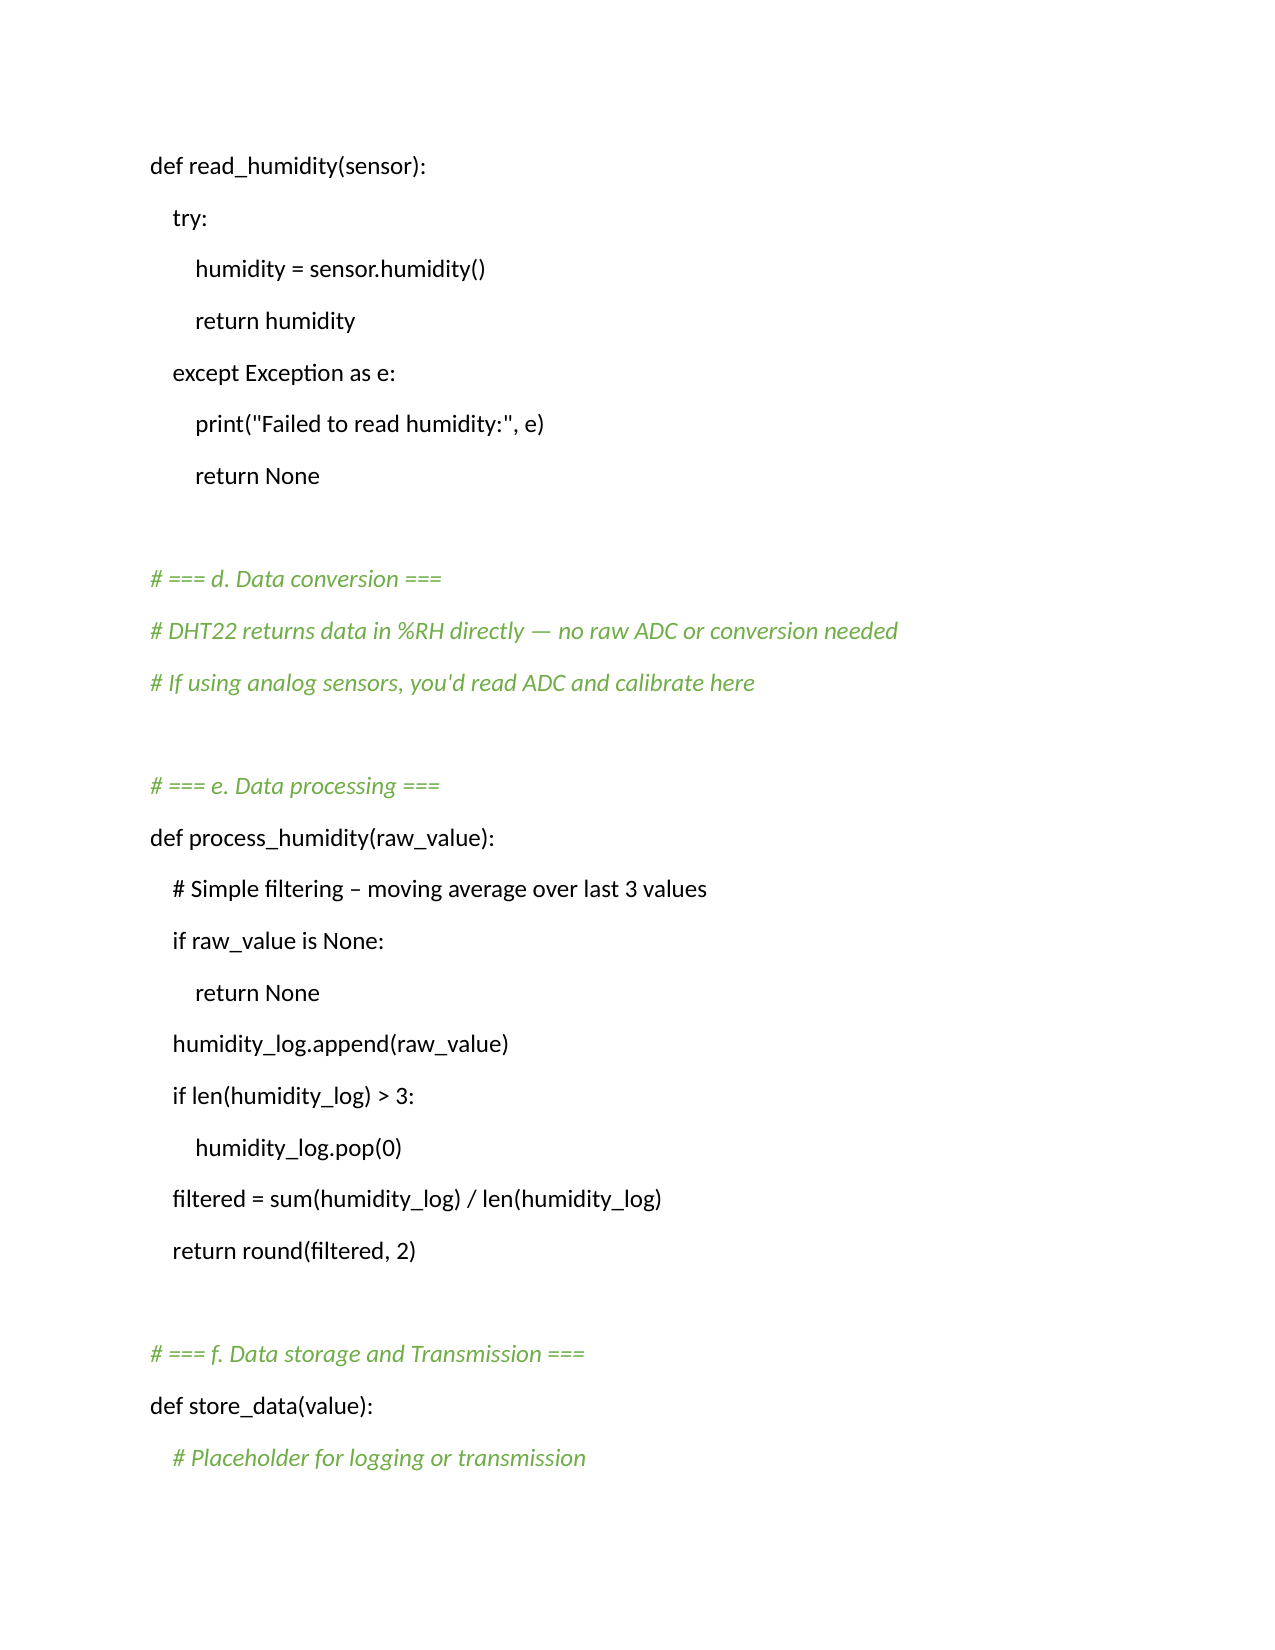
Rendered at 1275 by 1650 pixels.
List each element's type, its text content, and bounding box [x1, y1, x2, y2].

text # === d. Data conversion === [150, 563, 1125, 594]
text humidity_log.append(raw_value) [150, 1028, 1125, 1059]
text except Exception as e: [150, 357, 1125, 387]
text # === e. Data processing === [150, 770, 1125, 801]
text humidity = sensor.humidity() [150, 253, 1125, 284]
text humidity_log.pop(0) [150, 1132, 1125, 1162]
text # Simple filtering – moving average over last 3 values [150, 873, 1125, 904]
text filtered = sum(humidity_log) / len(humidity_log) [150, 1183, 1125, 1214]
text return None [150, 460, 1125, 491]
text # If using analog sensors, you'd read ADC and calibrate here [150, 667, 1125, 697]
text if len(humidity_log) > 3: [150, 1080, 1125, 1111]
text # Placeholder for logging or transmission [150, 1442, 1125, 1472]
text return round(filtered, 2) [150, 1235, 1125, 1266]
text return None [150, 977, 1125, 1007]
text return humidity [150, 305, 1125, 336]
text def read_humidity(sensor): [150, 150, 1125, 181]
text # DHT22 returns data in %RH directly — no raw ADC or conversion needed [150, 615, 1125, 646]
text try: [150, 202, 1125, 232]
text def process_humidity(raw_value): [150, 822, 1125, 852]
text # === f. Data storage and Transmission === [150, 1338, 1125, 1369]
text if raw_value is None: [150, 925, 1125, 956]
text def store_data(value): [150, 1390, 1125, 1421]
text print("Failed to read humidity:", e) [150, 408, 1125, 439]
